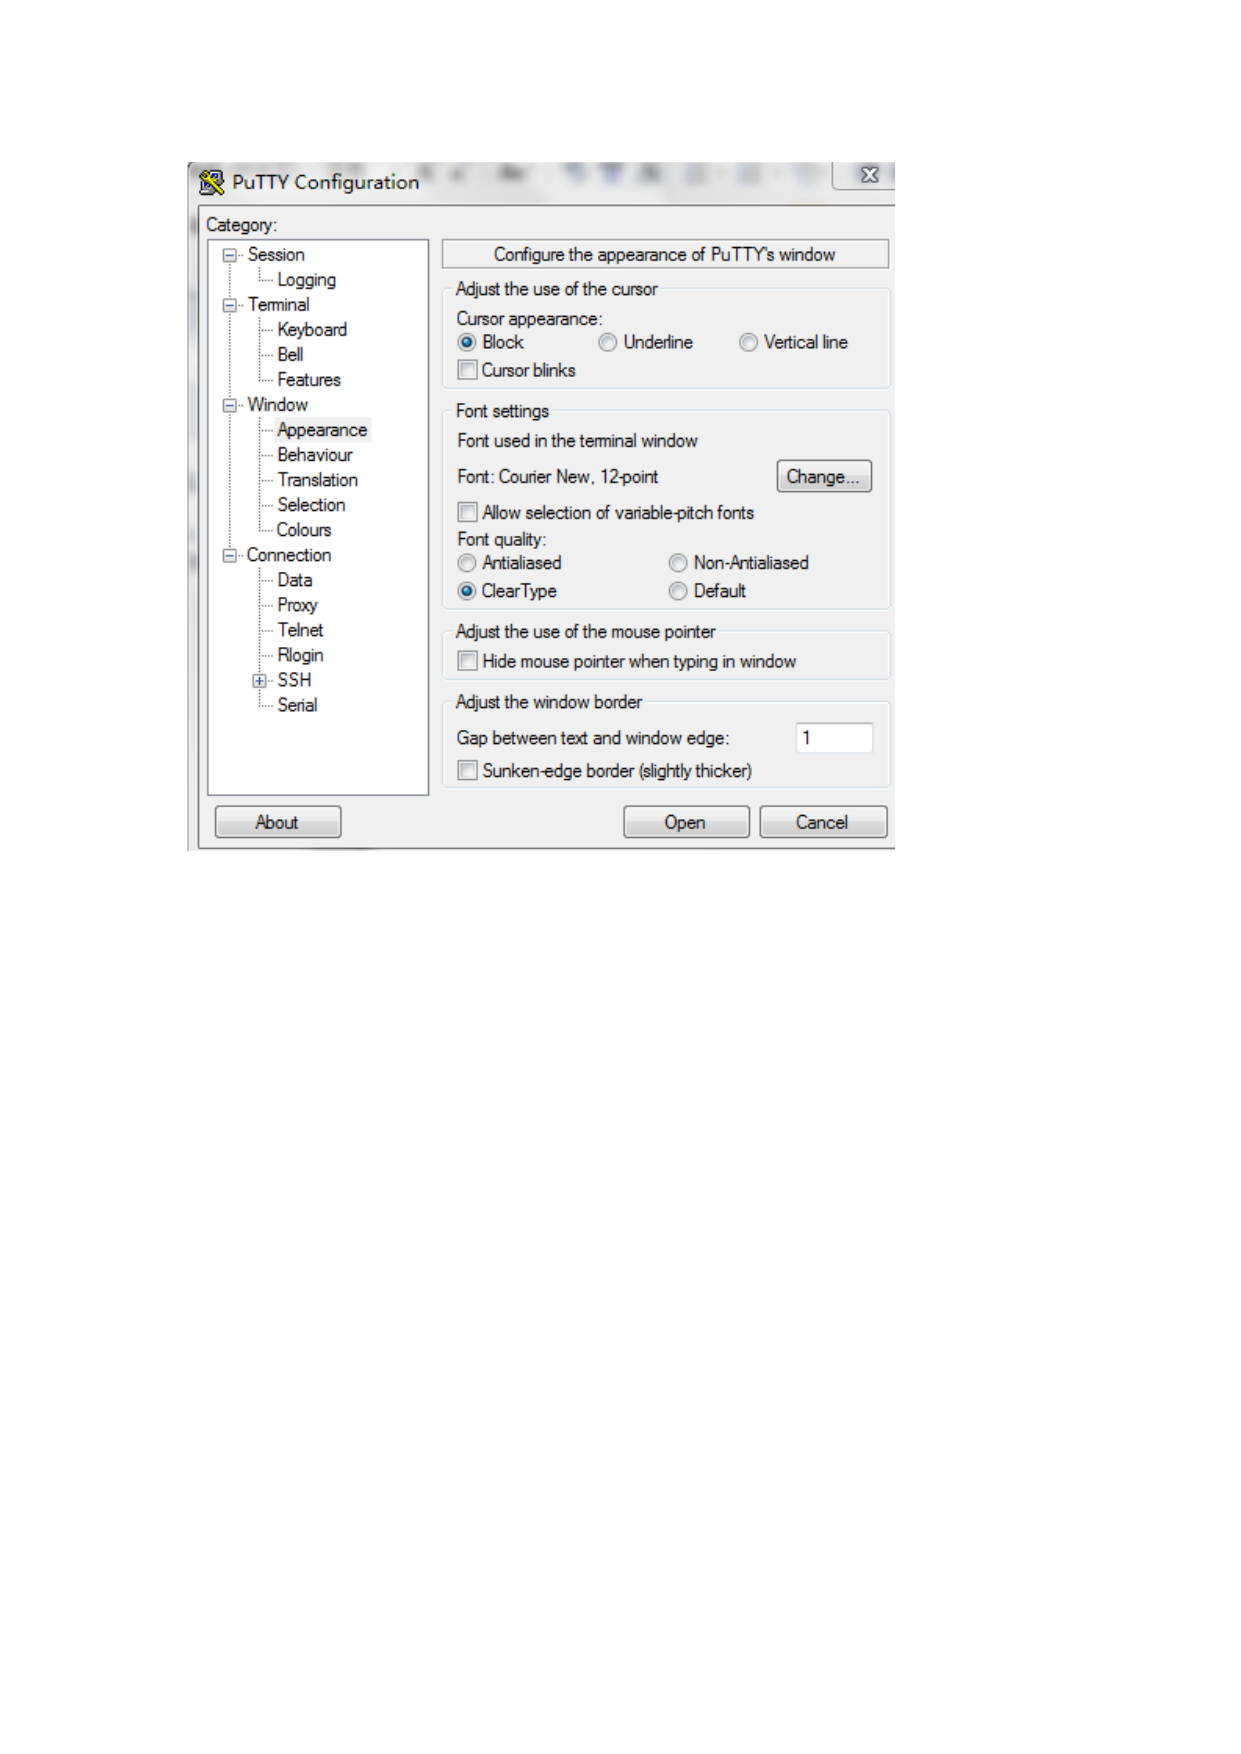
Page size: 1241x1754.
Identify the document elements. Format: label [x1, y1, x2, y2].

picture [187, 162, 896, 851]
